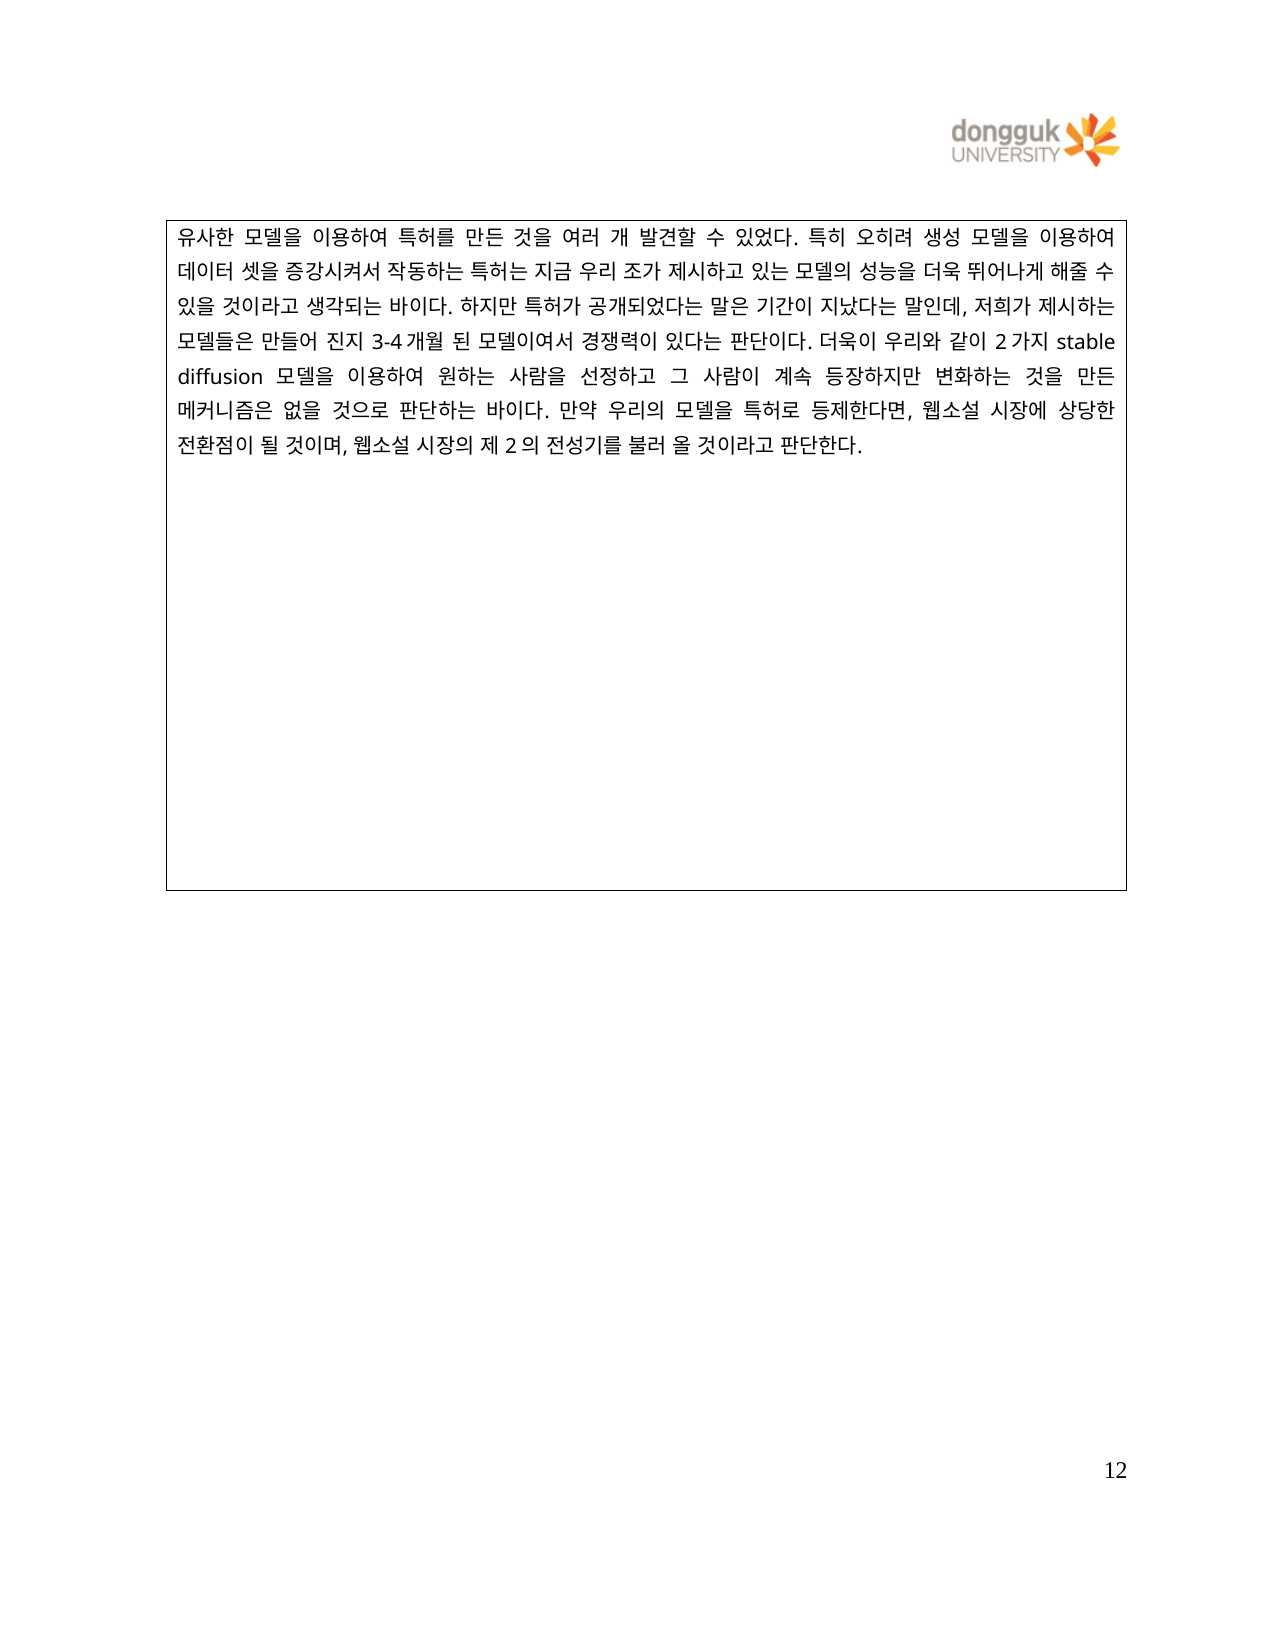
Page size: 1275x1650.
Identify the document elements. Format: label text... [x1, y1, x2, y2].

picture [950, 110, 1122, 169]
table_header 유사한 모델을 이용하여 특허를 만든 것을 여러 개 발견할 수 있었다. 특히 오히려 생성 모델을 이용하여 데이터 셋을 증강시켜서 작동하는 특허는 지금 우리 조가 제시하고 있는 모델의 성능을 더욱 뛰어나게 해줄 수 있을 것이라고 생각되는 바이다. 하지만 특허가 공개되었다는 말은 기간이 지났다는 말인데, 저희가 제시하는 모델들은 만들어 진지 3-4개월 된 모델이여서 경쟁력이 있다는 판단이다. 더욱이 우리와 같이 2가지 stable diffusion 모델을 이용하여 원하는 사람을 선정하고 그 사람이 계속 등장하지만 변화하는 것을 만든 메커니즘은 없을 것으로 판단하는 바이다. 만약 우리의 모델을 특허로 등제한다면, 웹소설 시장에 상당한 전환점이 될 것이며, 웹소설 시장의 제 2의 전성기를 불러 올 것이라고 판단한다. [167, 221, 1126, 890]
